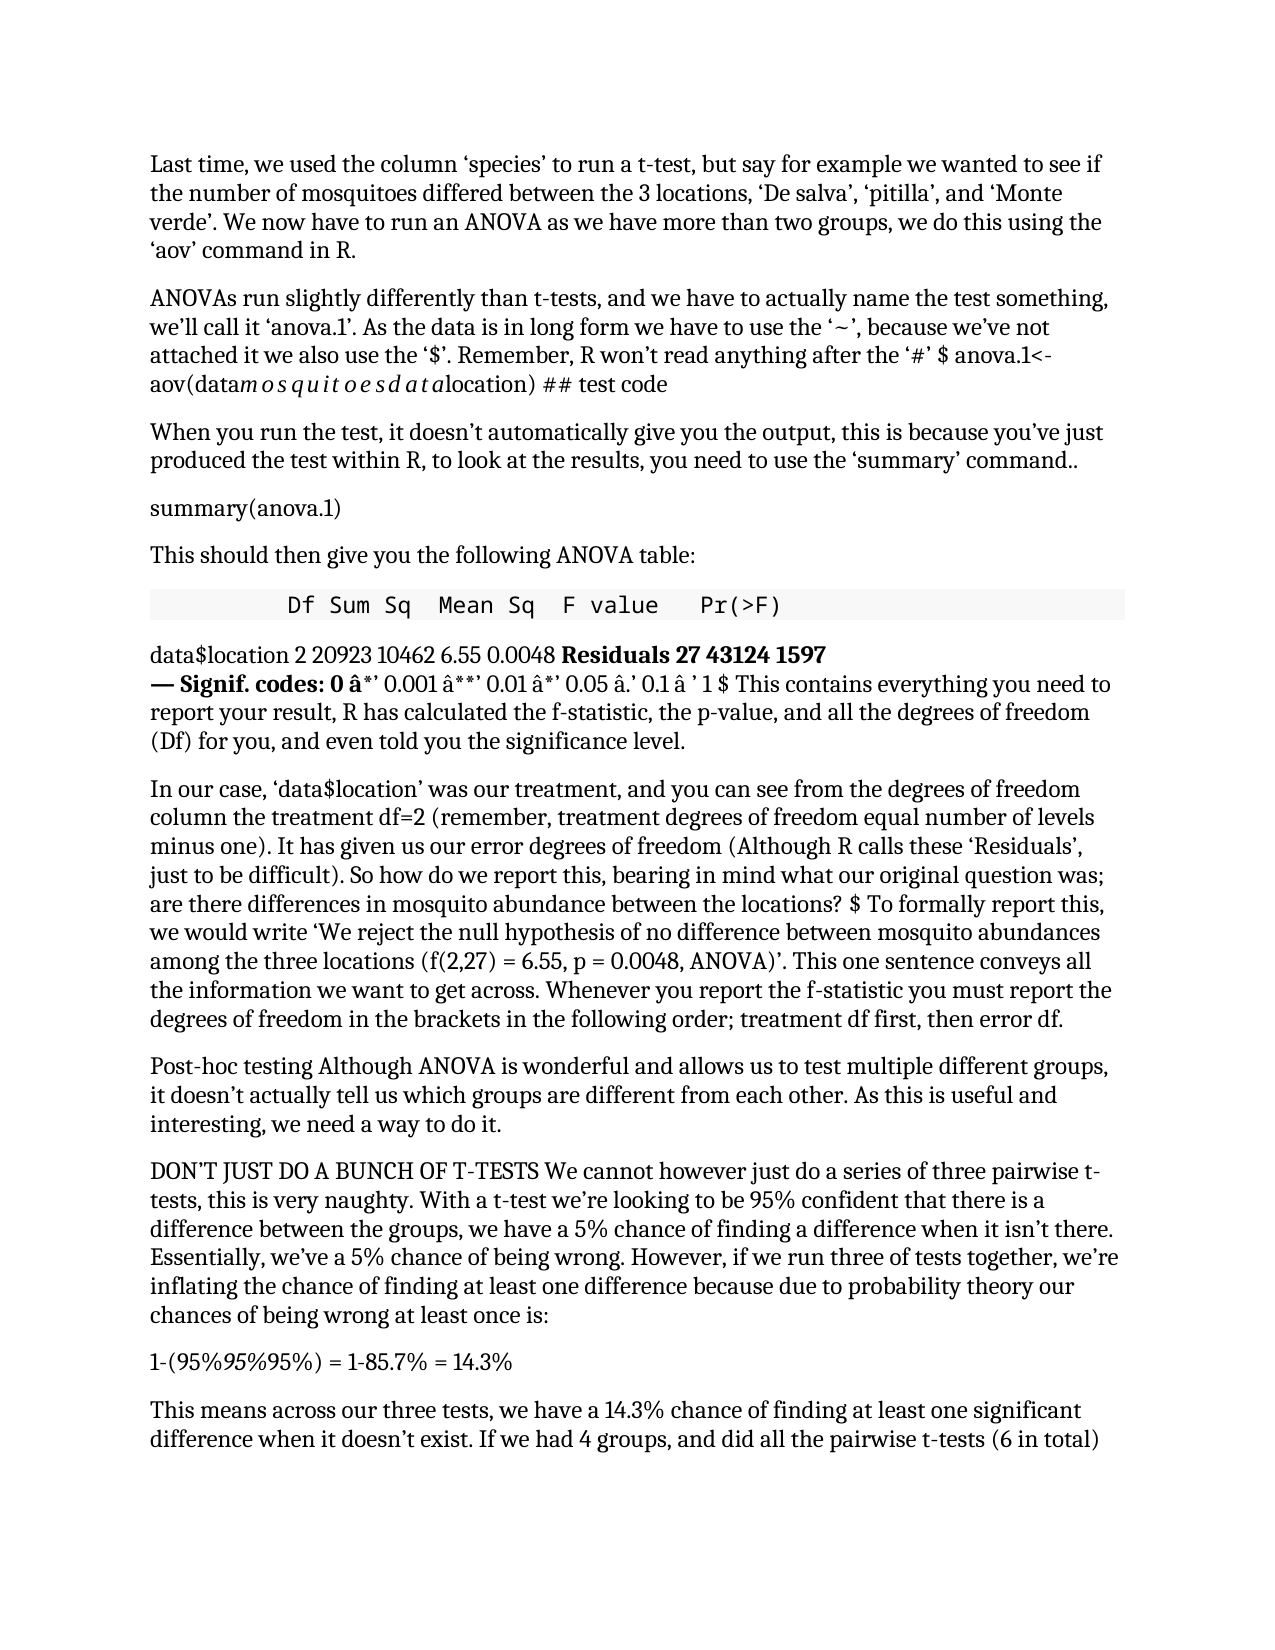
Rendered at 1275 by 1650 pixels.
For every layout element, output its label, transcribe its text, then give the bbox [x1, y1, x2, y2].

text data$location 2 20923 10462 6.55 0.0048 Residuals 27 43124 1597 — Signif. codes: 0 â*’ 0.001 â**’ 0.01 â*’ 0.05 â.’ 0.1 â ’ 1 $ This contains everything you need to report your result, R has calculated the f-statistic, the p-value, and all the degrees of freedom (Df) for you, and even told you the significance level. [150, 641, 1125, 756]
text 1-(95%95%95%) = 1-85.7% = 14.3% [150, 1348, 1125, 1377]
text DON’T JUST DO A BUNCH OF T-TESTS We cannot however just do a series of three pairwise t-tests, this is very naughty. With a t-test we’re looking to be 95% confident that there is a difference between the groups, we have a 5% chance of finding a difference when it isn’t there. Essentially, we’ve a 5% chance of being wrong. However, if we run three of tests together, we’re inflating the chance of finding at least one difference because due to probability theory our chances of being wrong at least once is: [150, 1157, 1125, 1329]
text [150, 1396, 1125, 1453]
text Last time, we used the column ‘species’ to run a t-test, but say for example we wanted to see if the number of mosquitoes differed between the 3 locations, ‘De salva’, ‘pitilla’, and ‘Monte verde’. We now have to run an ANOVA as we have more than two groups, we do this using the ‘aov’ command in R. [150, 150, 1125, 265]
text ANOVAs run slightly differently than t-tests, and we have to actually name the test something, we’ll call it ‘anova.1’. As the data is in long form we have to use the ‘~’, because we’ve not attached it we also use the ‘$’. Remember, R won’t read anything after the ‘#’ $ anova.1<-aov(datalocation) ## test code [150, 284, 1125, 399]
text In our case, ‘data$location’ was our treatment, and you can see from the degrees of freedom column the treatment df=2 (remember, treatment degrees of freedom equal number of levels minus one). It has given us our error degrees of freedom (Although R calls these ‘Residuals’, just to be difficult). So how do we report this, bearing in mind what our original question was; are there differences in mosquito abundance between the locations? $ To formally report this, we would write ‘We reject the null hypothesis of no difference between mosquito abundances among the three locations (f(2,27) = 6.55, p = 0.0048, ANOVA)’. This one sentence conveys all the information we want to get across. Whenever you report the f-statistic you must report the degrees of freedom in the brackets in the following order; treatment df first, then error df. [150, 774, 1125, 1033]
text When you run the test, it doesn’t automatically give you the output, this is because you’ve just produced the test within R, to look at the results, you need to use the ‘summary’ command.. [150, 417, 1125, 475]
text Post-hoc testing Although ANOVA is wonderful and allows us to test multiple different groups, it doesn’t actually tell us which groups are different from each other. As this is useful and interesting, we need a way to do it. [150, 1052, 1125, 1138]
text Df Sum Sq Mean Sq F value Pr(>F) [150, 589, 1125, 620]
text summary(anova.1) [150, 494, 1125, 522]
text This should then give you the following ANOVA table: [150, 541, 1125, 570]
